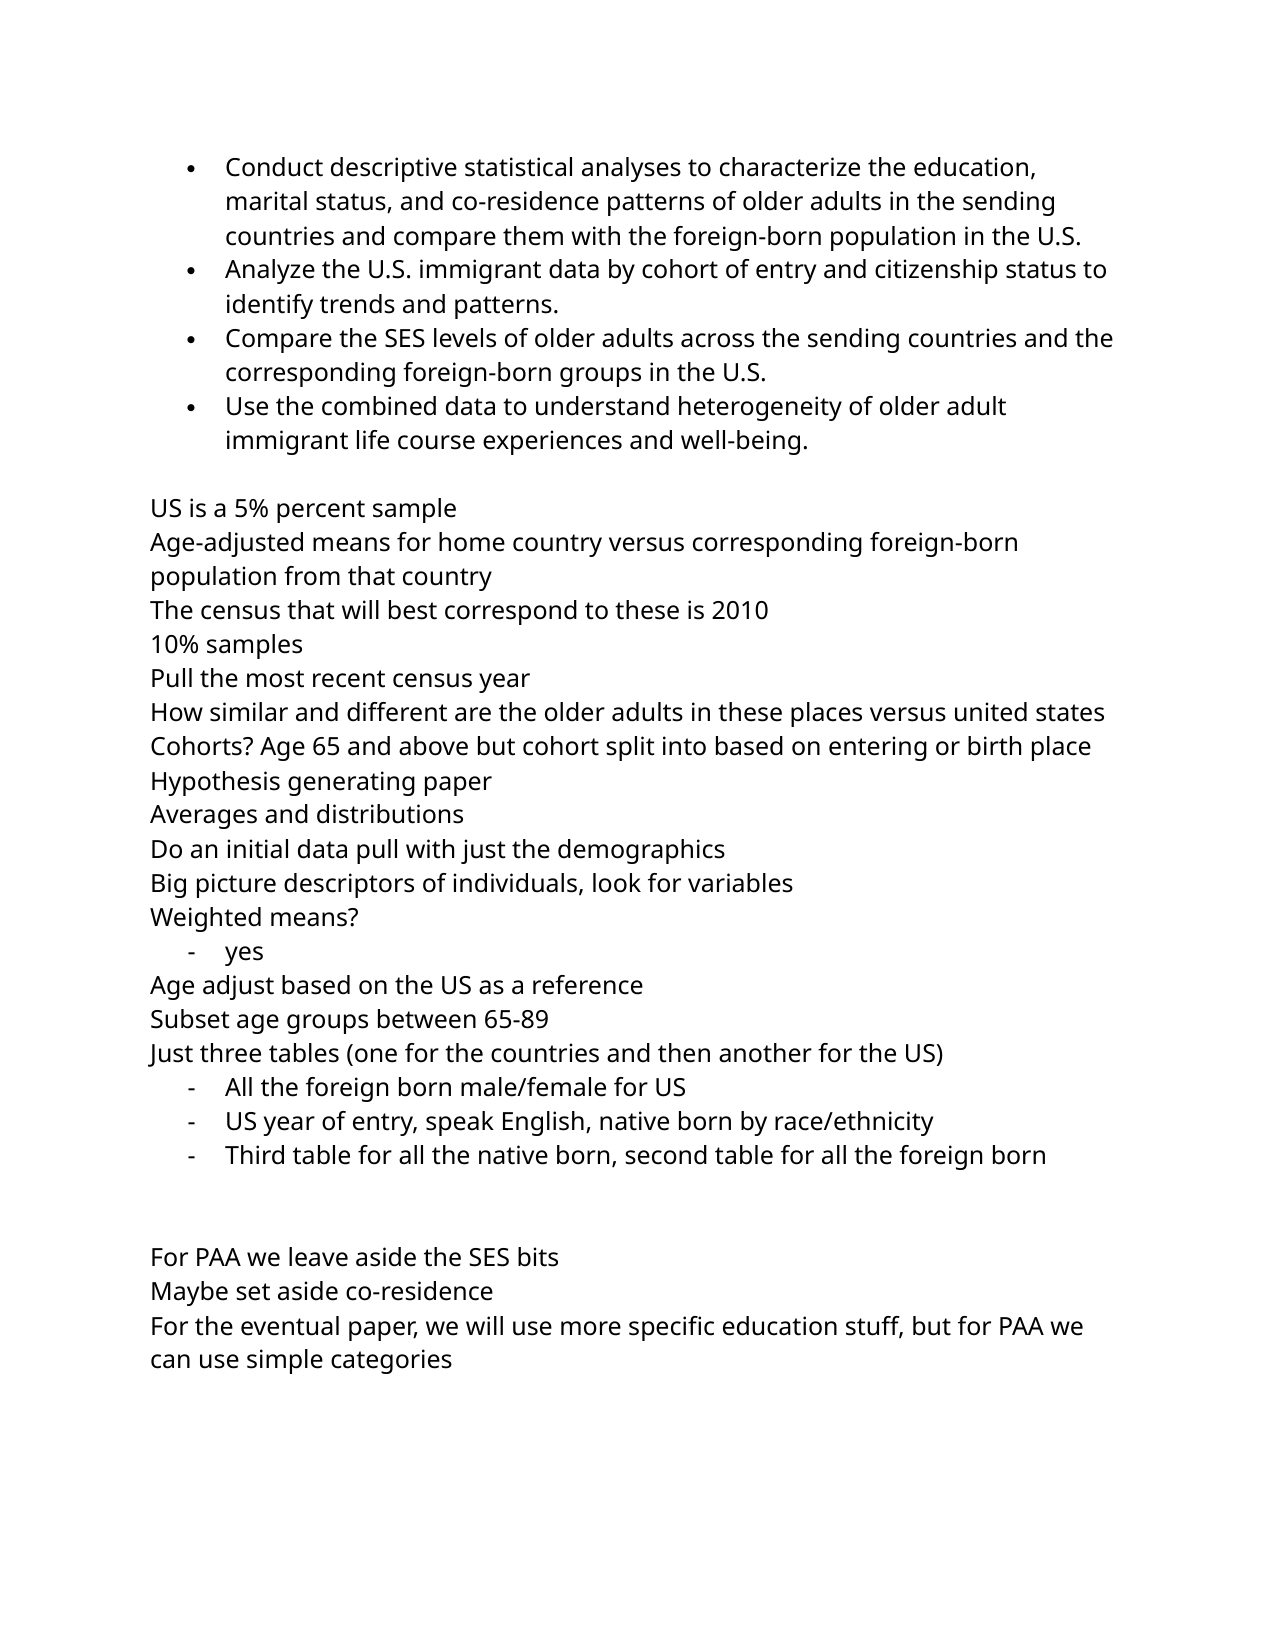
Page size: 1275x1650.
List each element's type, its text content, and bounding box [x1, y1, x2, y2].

text Age-adjusted means for home country versus corresponding foreign-born population from that country [150, 525, 1125, 593]
text Age adjust based on the US as a reference [150, 967, 1125, 1002]
list US year of entry, speak English, native born by race/ethnicity [187, 1104, 1125, 1138]
list Third table for all the native born, second table for all the foreign born [187, 1138, 1125, 1172]
text Subset age groups between 65-89 [150, 1002, 1125, 1036]
list Use the combined data to understand heterogeneity of older adult immigrant life course experiences and well-being. [187, 388, 1125, 457]
text Do an initial data pull with just the demographics [150, 831, 1125, 865]
text US is a 5% percent sample [150, 491, 1125, 525]
list Analyze the U.S. immigrant data by cohort of entry and citizenship status to identify trends and patterns. [187, 252, 1125, 320]
text Averages and distributions [150, 797, 1125, 831]
text For the eventual paper, we will use more specific education stuff, but for PAA we can use simple categories [150, 1308, 1125, 1376]
text 10% samples [150, 627, 1125, 661]
text The census that will best correspond to these is 2010 [150, 593, 1125, 627]
list Compare the SES levels of older adults across the sending countries and the corresponding foreign-born groups in the U.S. [187, 320, 1125, 388]
text Weighted means? [150, 899, 1125, 933]
text Hypothesis generating paper [150, 763, 1125, 797]
list yes [187, 933, 1125, 967]
text Pull the most recent census year [150, 661, 1125, 695]
text Just three tables (one for the countries and then another for the US) [150, 1036, 1125, 1070]
list All the foreign born male/female for US [187, 1070, 1125, 1104]
text Cohorts? Age 65 and above but cohort split into based on entering or birth place [150, 729, 1125, 763]
text Big picture descriptors of individuals, look for variables [150, 865, 1125, 899]
list Conduct descriptive statistical analyses to characterize the education, marital status, and co-residence patterns of older adults in the sending countries and compare them with the foreign-born population in the U.S. [187, 150, 1125, 252]
text How similar and different are the older adults in these places versus united states [150, 695, 1125, 729]
text Maybe set aside co-residence [150, 1274, 1125, 1308]
text For PAA we leave aside the SES bits [150, 1240, 1125, 1274]
